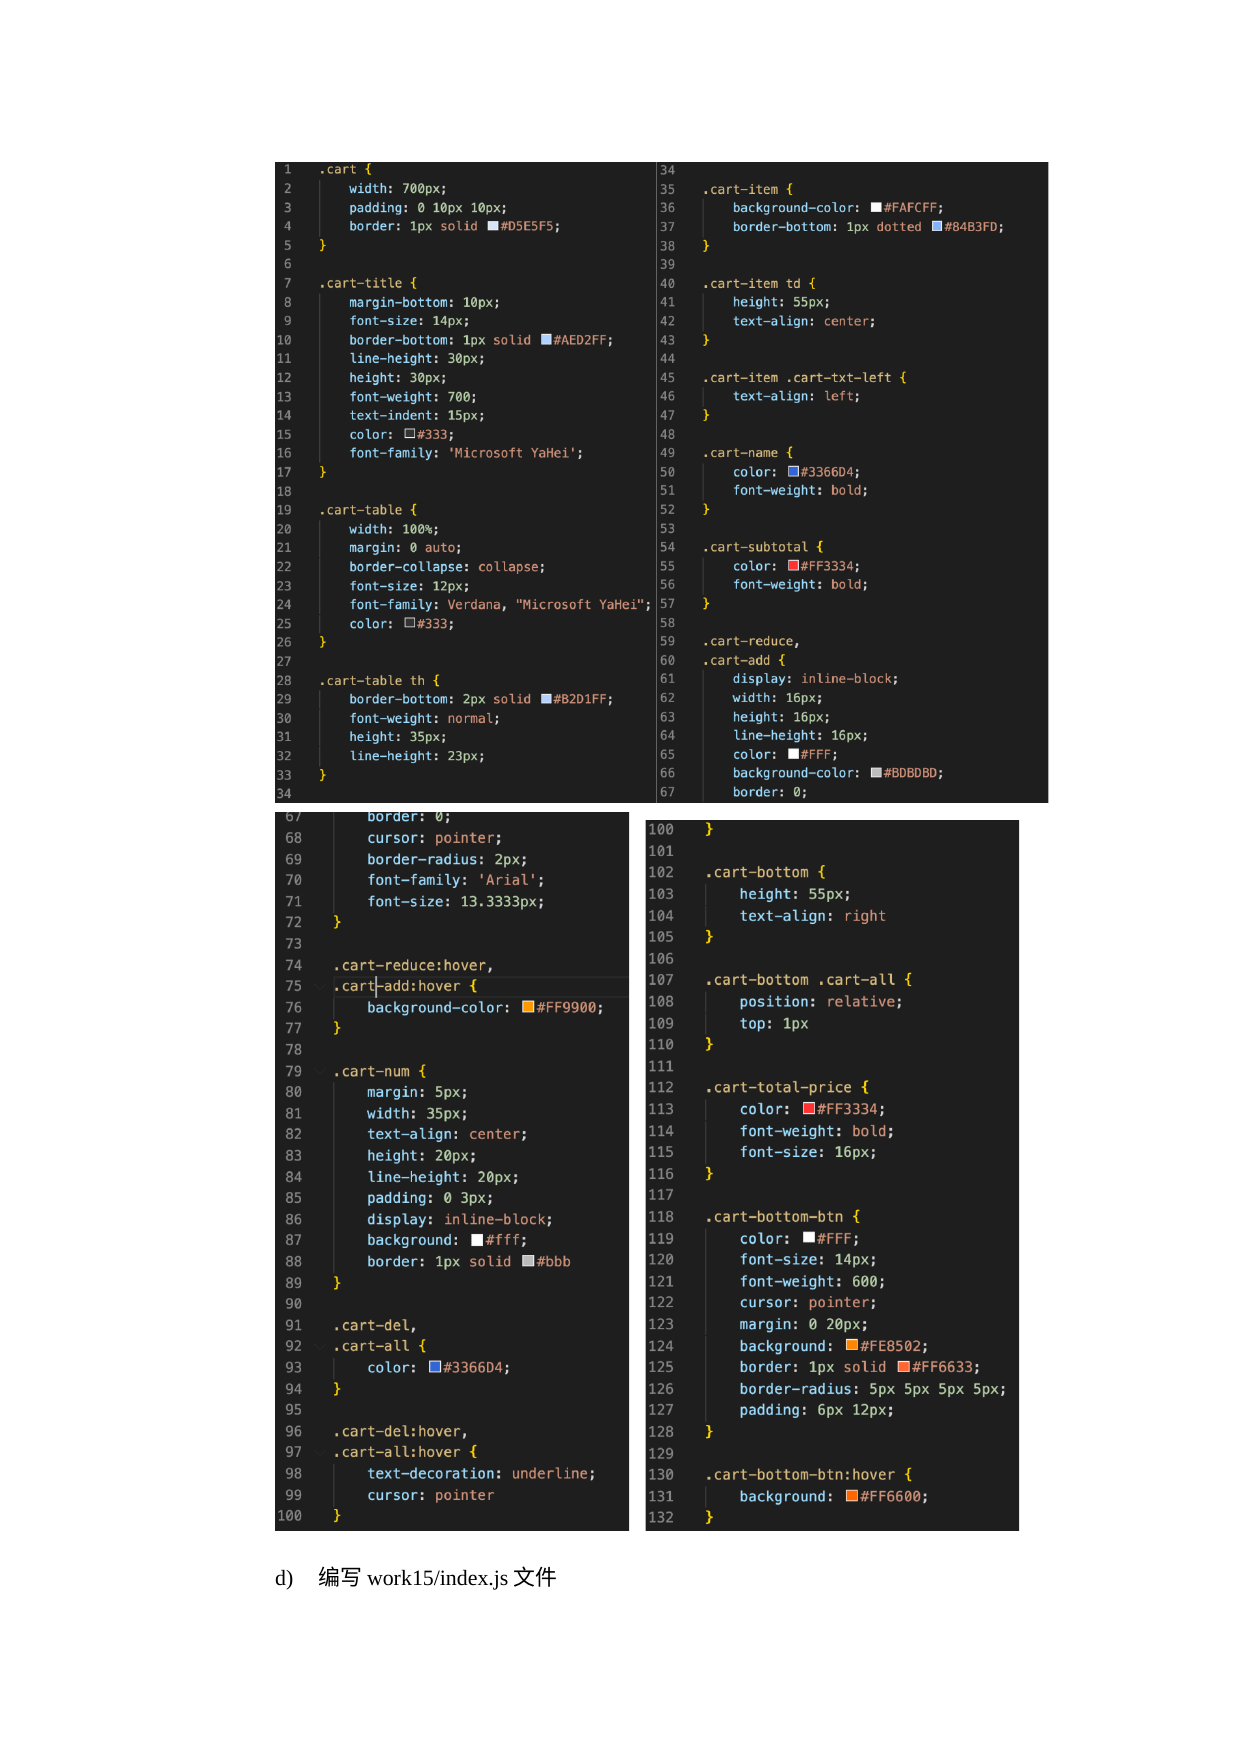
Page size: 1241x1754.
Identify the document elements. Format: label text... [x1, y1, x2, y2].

picture [275, 162, 1049, 803]
picture [645, 820, 1020, 1531]
picture [275, 812, 630, 1531]
list 编写work15/index.js文件 [231, 1559, 1053, 1592]
